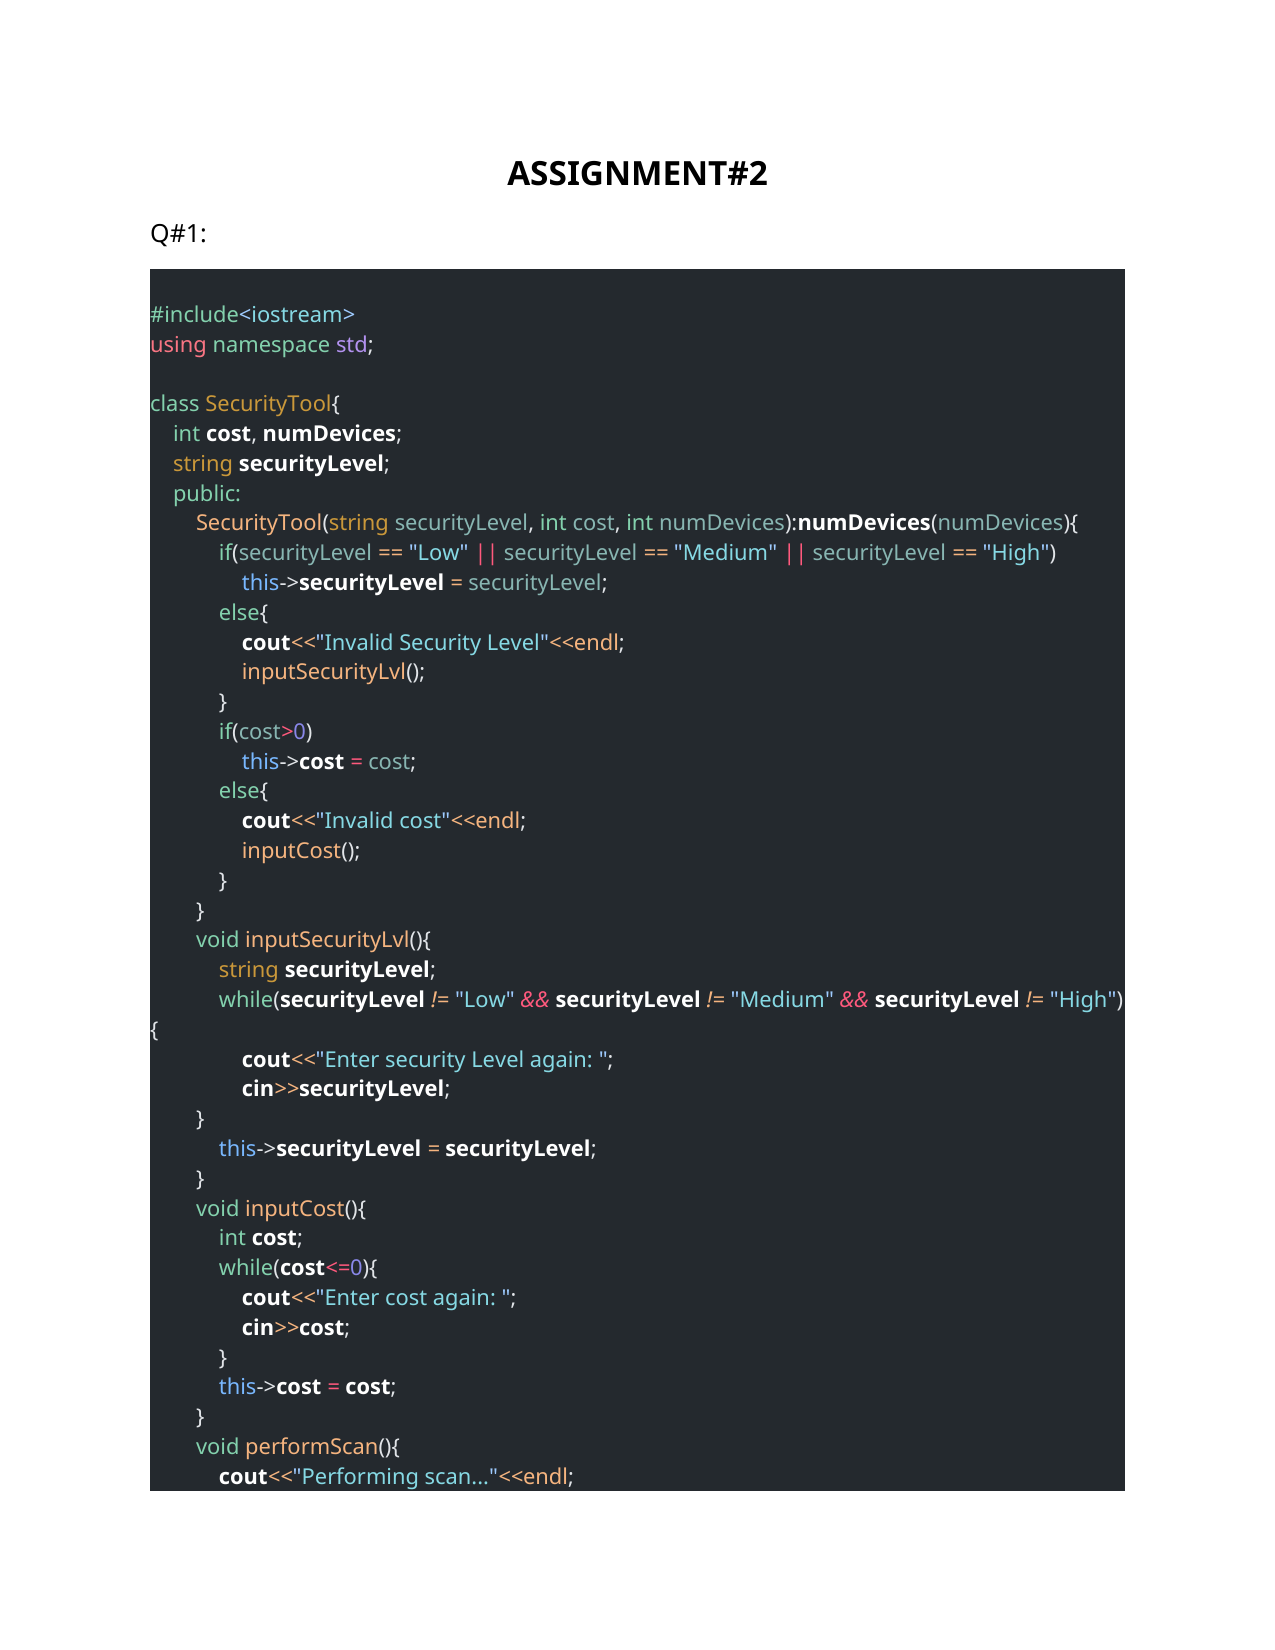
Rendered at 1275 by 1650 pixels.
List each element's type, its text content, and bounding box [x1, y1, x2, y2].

text cout<<"Enter cost again: "; [150, 1282, 1125, 1312]
text #include<iostream> [150, 299, 1125, 329]
text using namespace std; [150, 329, 1125, 358]
text void inputSecurityLvl(){ [150, 924, 1125, 954]
text int cost, numDevices; [150, 418, 1125, 448]
text cin>>securityLevel; [150, 1073, 1125, 1103]
text this->securityLevel = securityLevel; [150, 567, 1125, 597]
text this->securityLevel = securityLevel; [150, 1133, 1125, 1163]
text cout<<"Invalid Security Level"<<endl; [150, 627, 1125, 656]
text } [150, 895, 1125, 924]
text int cost; [150, 1222, 1125, 1252]
text } [150, 1401, 1125, 1431]
text } [150, 1163, 1125, 1193]
text inputSecurityLvl(); [150, 656, 1125, 686]
text cout<<"Invalid cost"<<endl; [150, 805, 1125, 835]
text while(cost<=0){ [150, 1252, 1125, 1282]
text class SecurityTool{ [150, 388, 1125, 418]
text void performScan(){ [150, 1431, 1125, 1461]
text string securityLevel; [150, 954, 1125, 984]
text } [150, 686, 1125, 716]
text Q#1: [150, 216, 1125, 250]
text string securityLevel; [150, 448, 1125, 478]
text public: [150, 478, 1125, 507]
text else{ [150, 597, 1125, 627]
text if(cost>0) [150, 716, 1125, 746]
text cin>>cost; [150, 1312, 1125, 1342]
text cout<<"Performing scan..."<<endl; [150, 1461, 1125, 1491]
text if(securityLevel == "Low" || securityLevel == "Medium" || securityLevel == "High") [150, 537, 1125, 567]
text } [150, 865, 1125, 895]
text } [150, 1103, 1125, 1133]
text inputCost(); [150, 835, 1125, 865]
text } [150, 1342, 1125, 1371]
text this->cost = cost; [150, 746, 1125, 776]
text this->cost = cost; [150, 1371, 1125, 1401]
text else{ [150, 776, 1125, 805]
text SecurityTool(string securityLevel, int cost, int numDevices):numDevices(numDevices){ [150, 507, 1125, 537]
text while(securityLevel != "Low" && securityLevel != "Medium" && securityLevel != "High"){ [150, 984, 1125, 1044]
text void inputCost(){ [150, 1193, 1125, 1222]
text ASSIGNMENT#2 [150, 150, 1125, 195]
text cout<<"Enter security Level again: "; [150, 1044, 1125, 1073]
